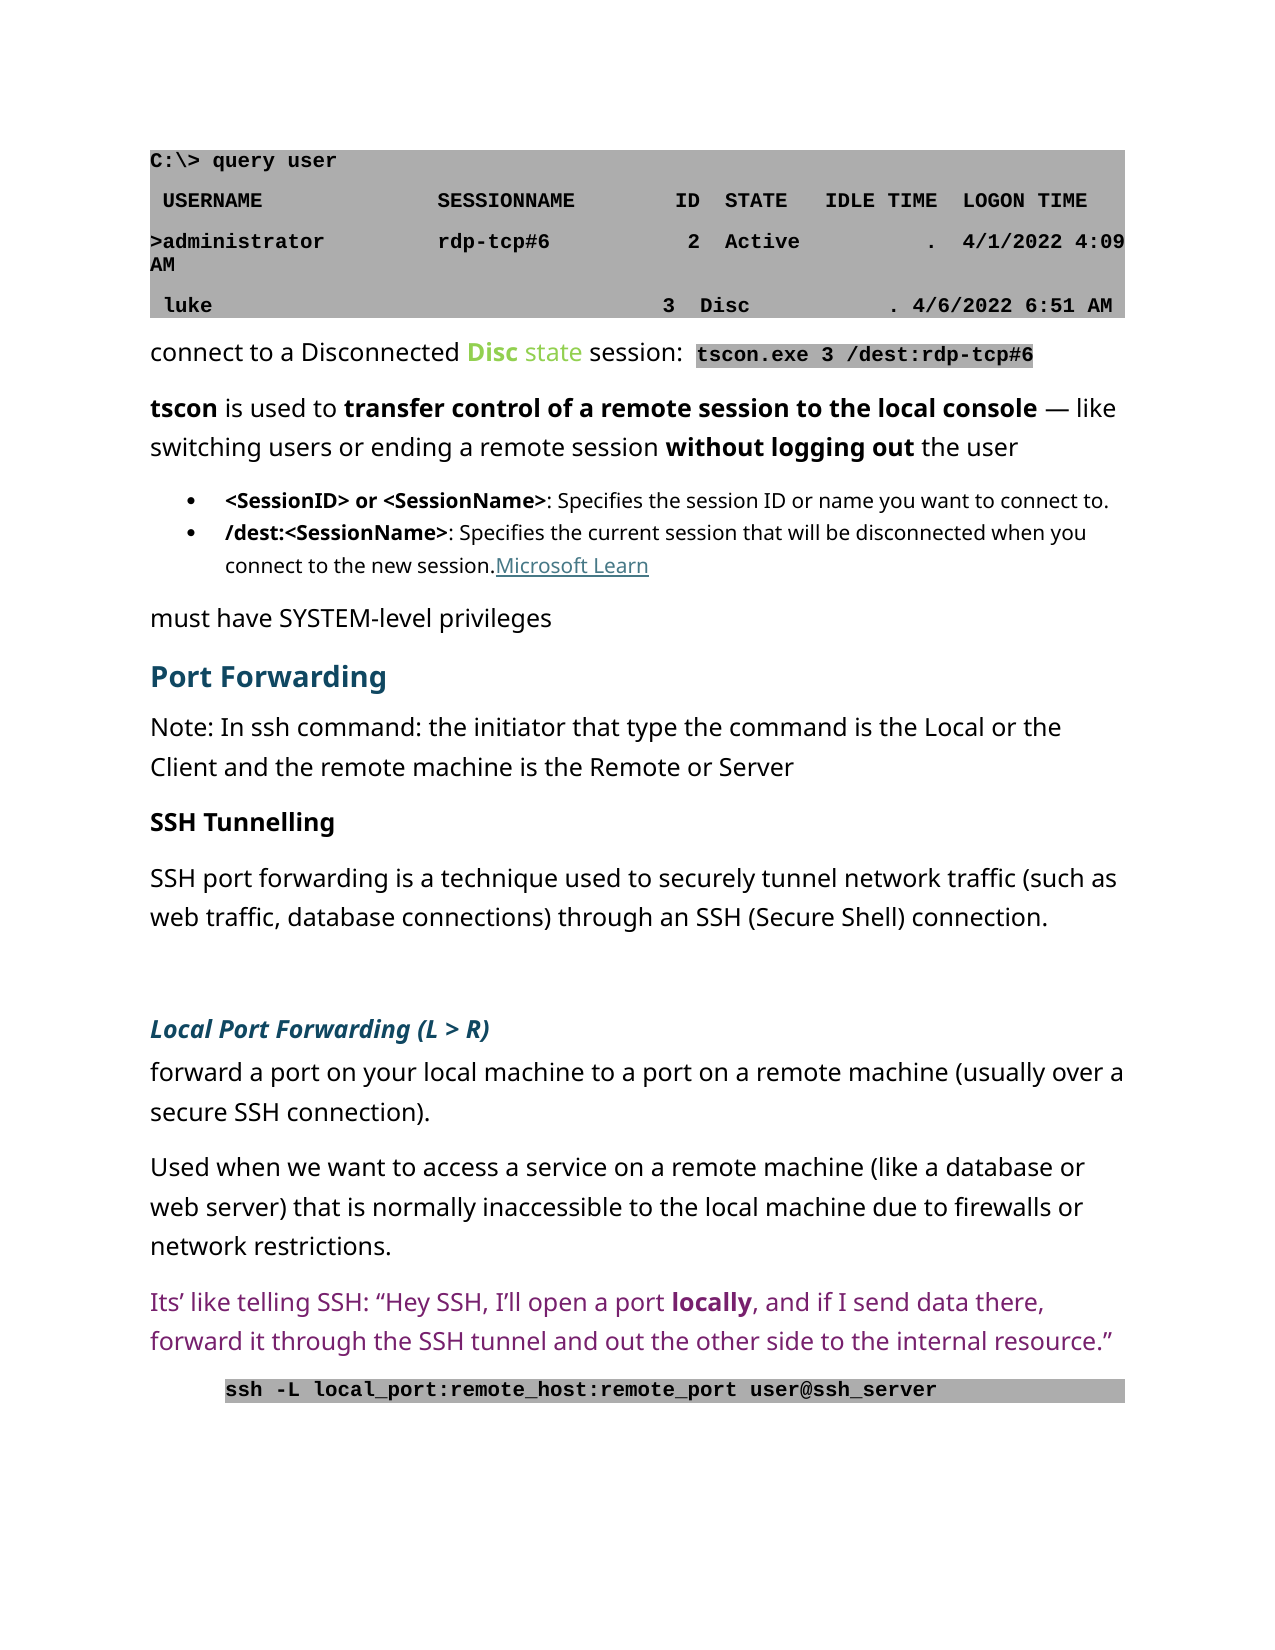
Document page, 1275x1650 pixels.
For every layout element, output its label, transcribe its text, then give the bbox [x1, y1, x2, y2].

text C:\> query user [150, 150, 1125, 174]
text forward a port on your local machine to a port on a remote machine (usually over a secure SSH connection). [150, 1055, 1125, 1128]
text tscon is used to transfer control of a remote session to the local console — like switching users or ending a remote session without logging out the user [150, 391, 1125, 464]
list /dest:<SessionName>: Specifies the current session that will be disconnected when you connect to the new session.​Microsoft Learn [187, 518, 1125, 579]
text SSH port forwarding is a technique used to securely tunnel network traffic (such as web traffic, database connections) through an SSH (Secure Shell) connection. [150, 861, 1125, 934]
text Note: In ssh command: the initiator that type the command is the Local or the Client and the remote machine is the Remote or Server [150, 710, 1125, 783]
text Used when we want to access a service on a remote machine (like a database or web server) that is normally inaccessible to the local machine due to firewalls or network restrictions. [150, 1150, 1125, 1262]
text Its’ like telling SSH: “Hey SSH, I’ll open a port locally, and if I send data there, forward it through the SSH tunnel and out the other side to the internal resource.” [150, 1284, 1125, 1357]
text connect to a Disconnected Disc state session: tscon.exe 3 /dest:rdp-tcp#6 [150, 335, 1125, 369]
text SSH Tunnelling [150, 805, 1125, 839]
text USERNAME SESSIONNAME ID STATE IDLE TIME LOGON TIME [150, 190, 1125, 214]
text must have SYSTEM-level privileges [150, 600, 1125, 634]
text >administrator rdp-tcp#6 2 Active . 4/1/2022 4:09 AM [150, 231, 1125, 278]
subtitle Port Forwarding [150, 656, 1125, 696]
text luke 3 Disc . 4/6/2022 6:51 AM [150, 294, 1125, 318]
text ssh -L local_port:remote_host:remote_port user@ssh_server [225, 1379, 1125, 1403]
subtitle Local Port Forwarding (L > R) [150, 1012, 1125, 1046]
list <SessionID> or <SessionName>: Specifies the session ID or name you want to connect to.​ [187, 486, 1125, 514]
